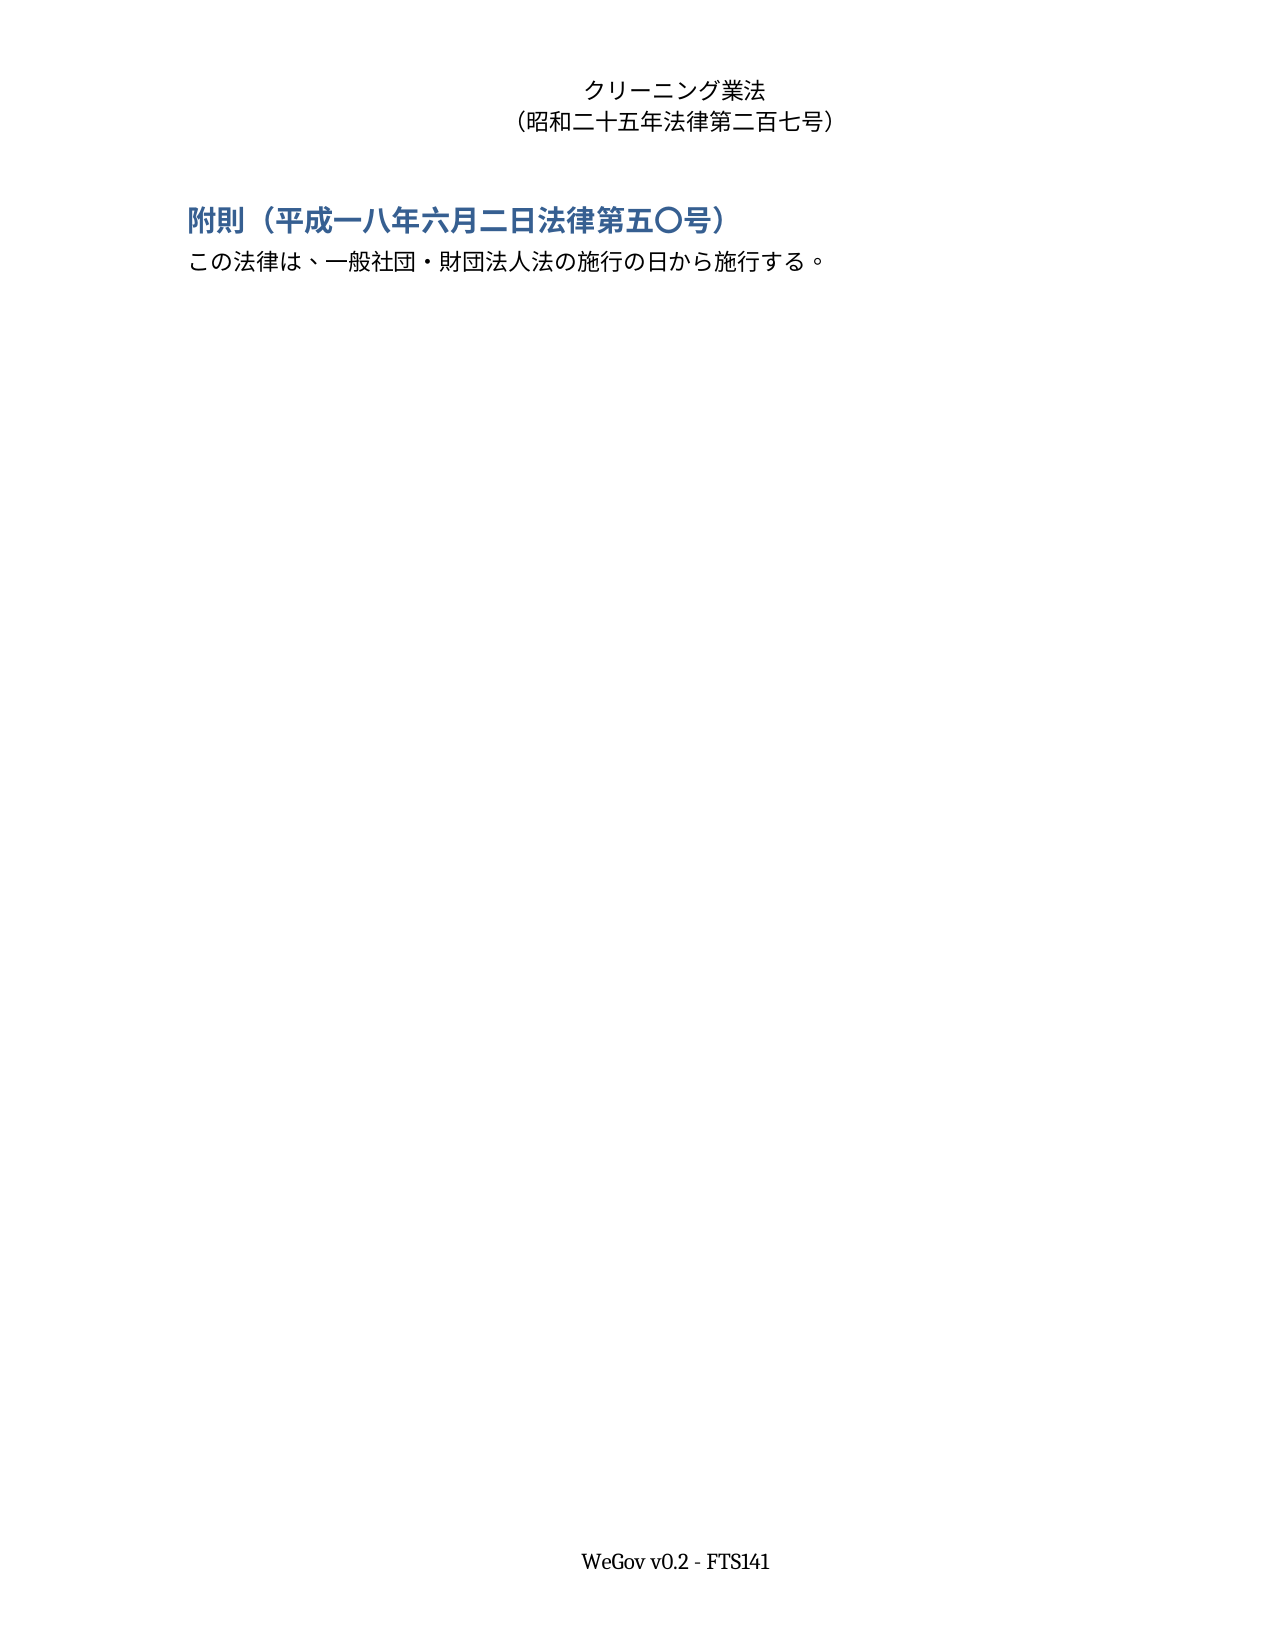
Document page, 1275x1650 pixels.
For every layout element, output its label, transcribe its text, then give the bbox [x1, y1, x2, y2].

subtitle 附則（平成一八年六月二日法律第五〇号） [187, 200, 1087, 240]
text この法律は、一般社団・財団法人法の施行の日から施行する。 [187, 246, 1087, 277]
